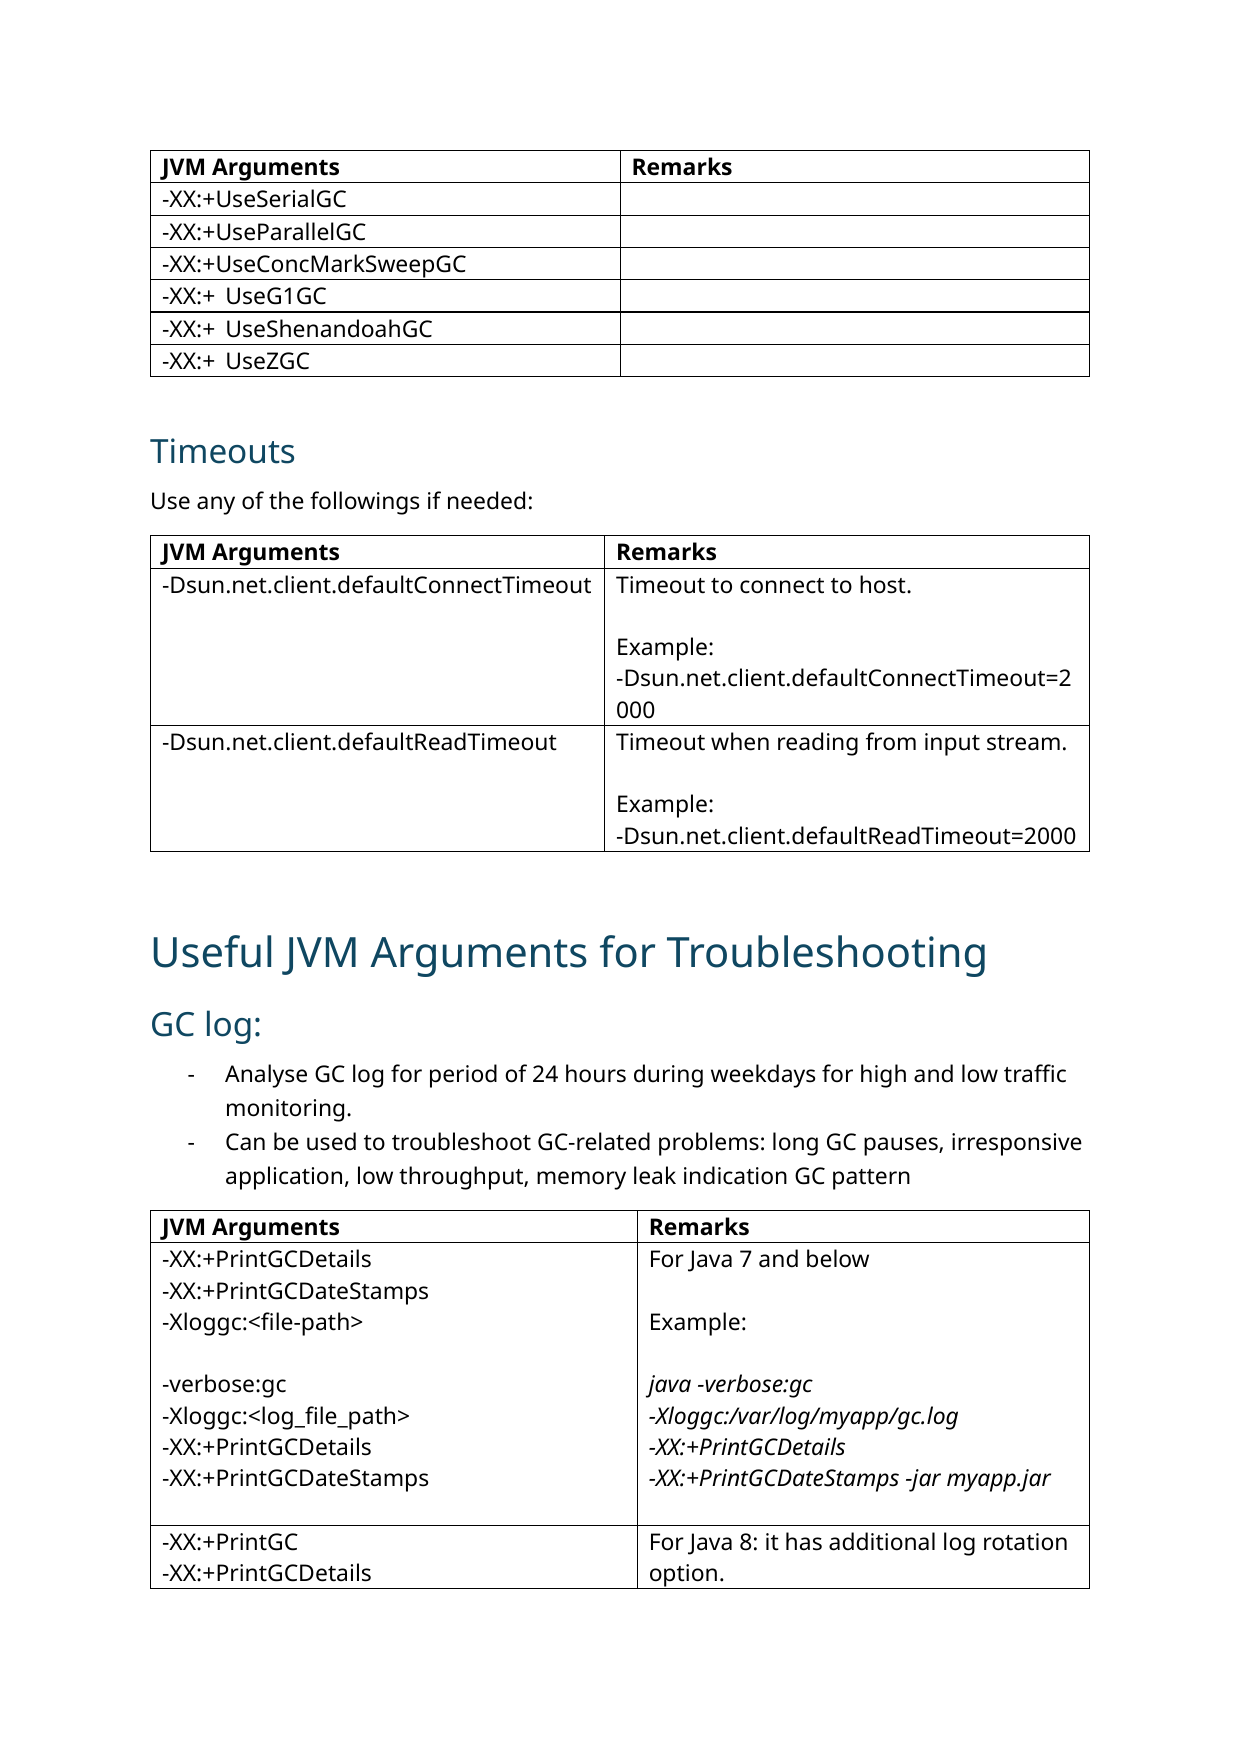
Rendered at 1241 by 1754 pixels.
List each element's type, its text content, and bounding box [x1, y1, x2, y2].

table_cell -XX:+UseSerialGC [151, 183, 620, 214]
table_header Remarks [638, 1211, 1089, 1242]
table_cell Timeout to connect to host. Example: -Dsun.net.client.defaultConnectTimeout=2000 [605, 569, 1089, 725]
table_cell [621, 280, 1089, 311]
list Analyse GC log for period of 24 hours during weekdays for high and low traffic monitoring. [187, 1058, 1090, 1123]
table_cell -XX:+UseConcMarkSweepGC [151, 248, 620, 279]
text Use any of the followings if needed: [150, 485, 1090, 516]
table_cell Timeout when reading from input stream. Example: -Dsun.net.client.defaultReadTimeout=2000 [605, 726, 1089, 851]
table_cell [151, 1526, 637, 1588]
table_cell [621, 248, 1089, 279]
table_cell [621, 313, 1089, 344]
table_header JVM Arguments [151, 536, 604, 567]
table_cell -XX:+ UseG1GC [151, 280, 620, 311]
table_cell [621, 183, 1089, 214]
table_cell -XX:+ UseShenandoahGC [151, 313, 620, 344]
table_header Remarks [605, 536, 1089, 567]
subtitle Useful JVM Arguments for Troubleshooting [150, 923, 1090, 980]
table_cell [621, 345, 1089, 376]
table_header Remarks [621, 151, 1089, 182]
table_cell -XX:+ UseZGC [151, 345, 620, 376]
table_header JVM Arguments [151, 1211, 637, 1242]
table_cell -XX:+UseParallelGC [151, 216, 620, 247]
table_header JVM Arguments [151, 151, 620, 182]
table_cell -Dsun.net.client.defaultConnectTimeout [151, 569, 604, 725]
table_cell For Java 7 and below Example: java -verbose:gc -Xloggc:/var/log/myapp/gc.log -XX:+PrintGCDetails -XX:+PrintGCDateStamps -jar myapp.jar [638, 1243, 1089, 1524]
subtitle GC log: [150, 1001, 1090, 1046]
table_cell -Dsun.net.client.defaultReadTimeout [151, 726, 604, 851]
list Can be used to troubleshoot GC-related problems: long GC pauses, irresponsive application, low throughput, memory leak indication GC pattern [187, 1126, 1090, 1191]
table_cell -XX:+PrintGCDetails -XX:+PrintGCDateStamps -Xloggc:<file-path> -verbose:gc -Xloggc:<log_file_path> -XX:+PrintGCDetails -XX:+PrintGCDateStamps [151, 1243, 637, 1524]
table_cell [638, 1526, 1089, 1588]
table_cell [621, 216, 1089, 247]
subtitle Timeouts [150, 427, 1090, 473]
